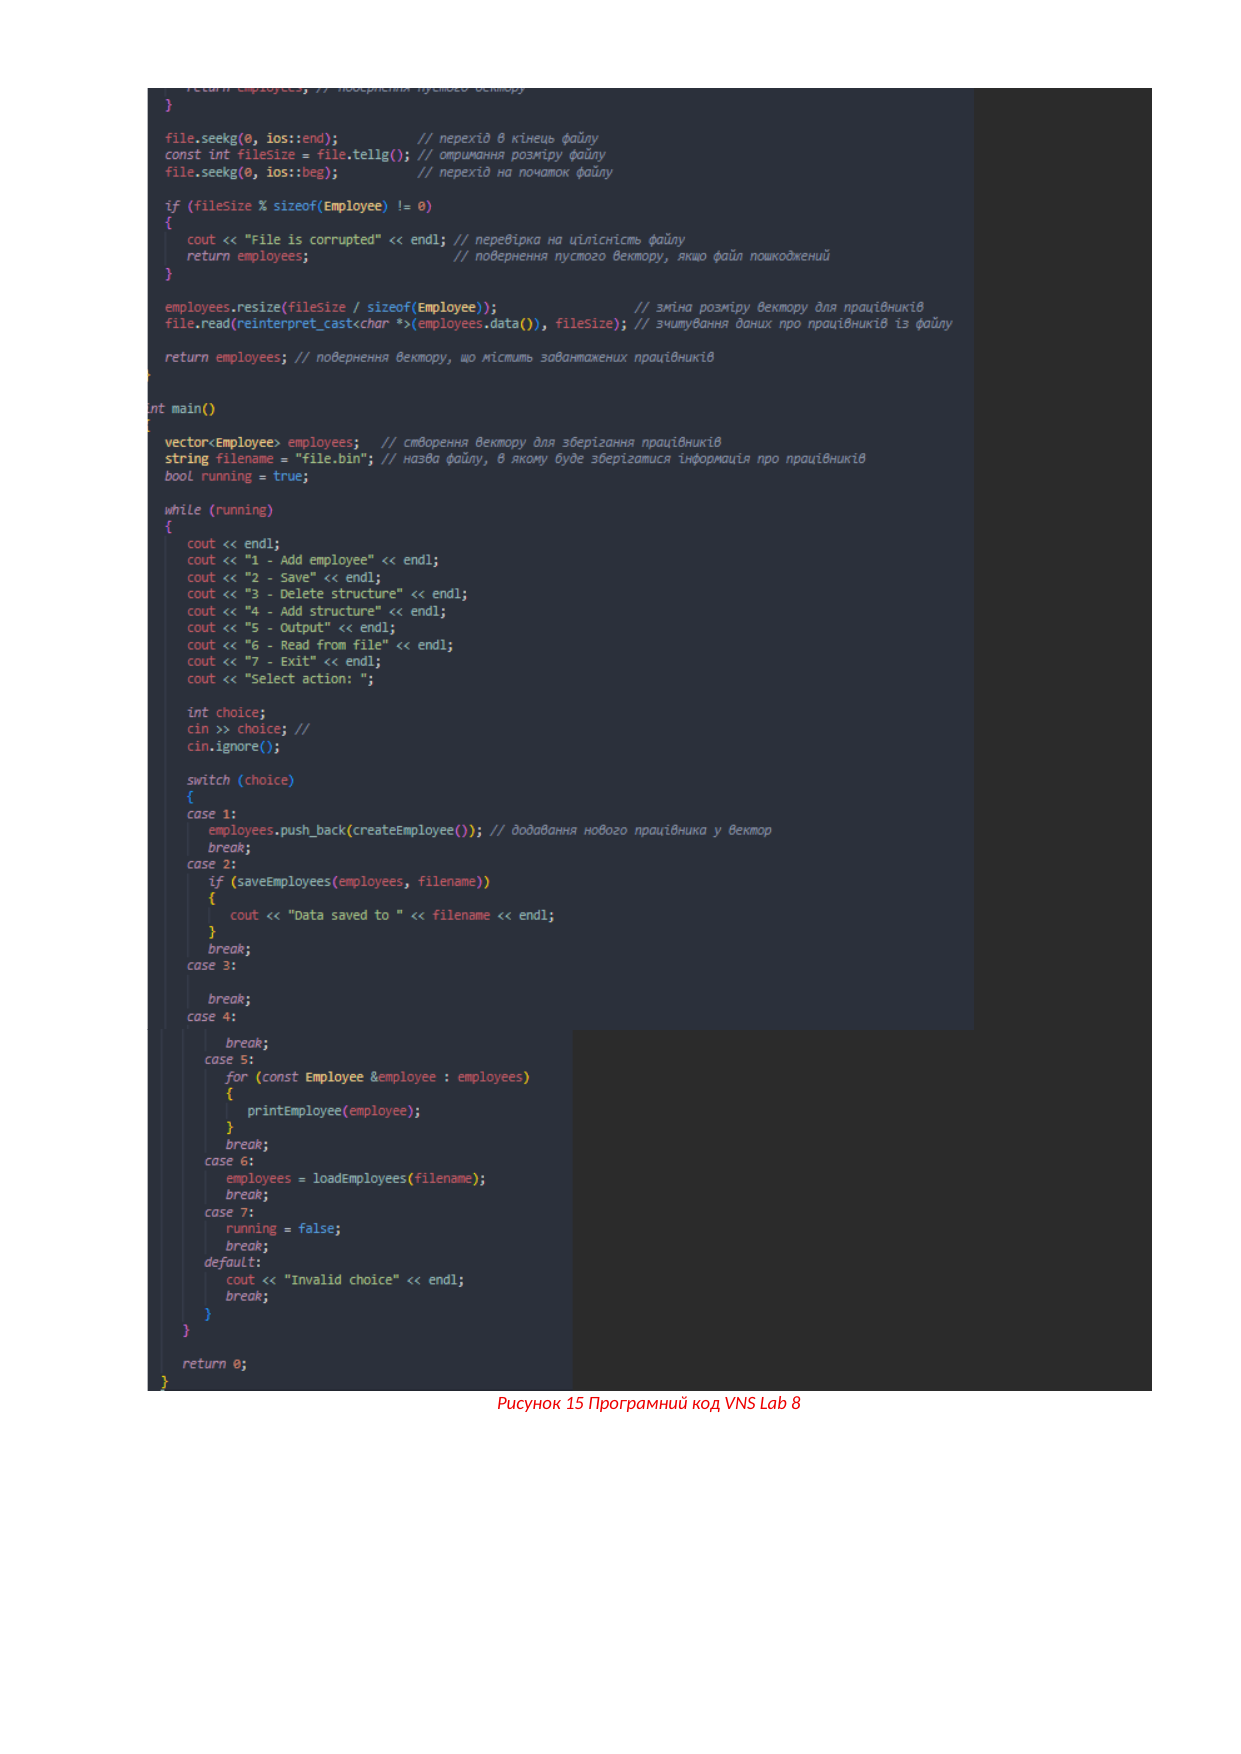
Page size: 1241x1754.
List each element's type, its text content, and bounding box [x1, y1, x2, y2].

picture [147, 88, 974, 1391]
text Рисунок 15 Програмний код VNS Lab 8 [148, 1391, 1152, 1414]
